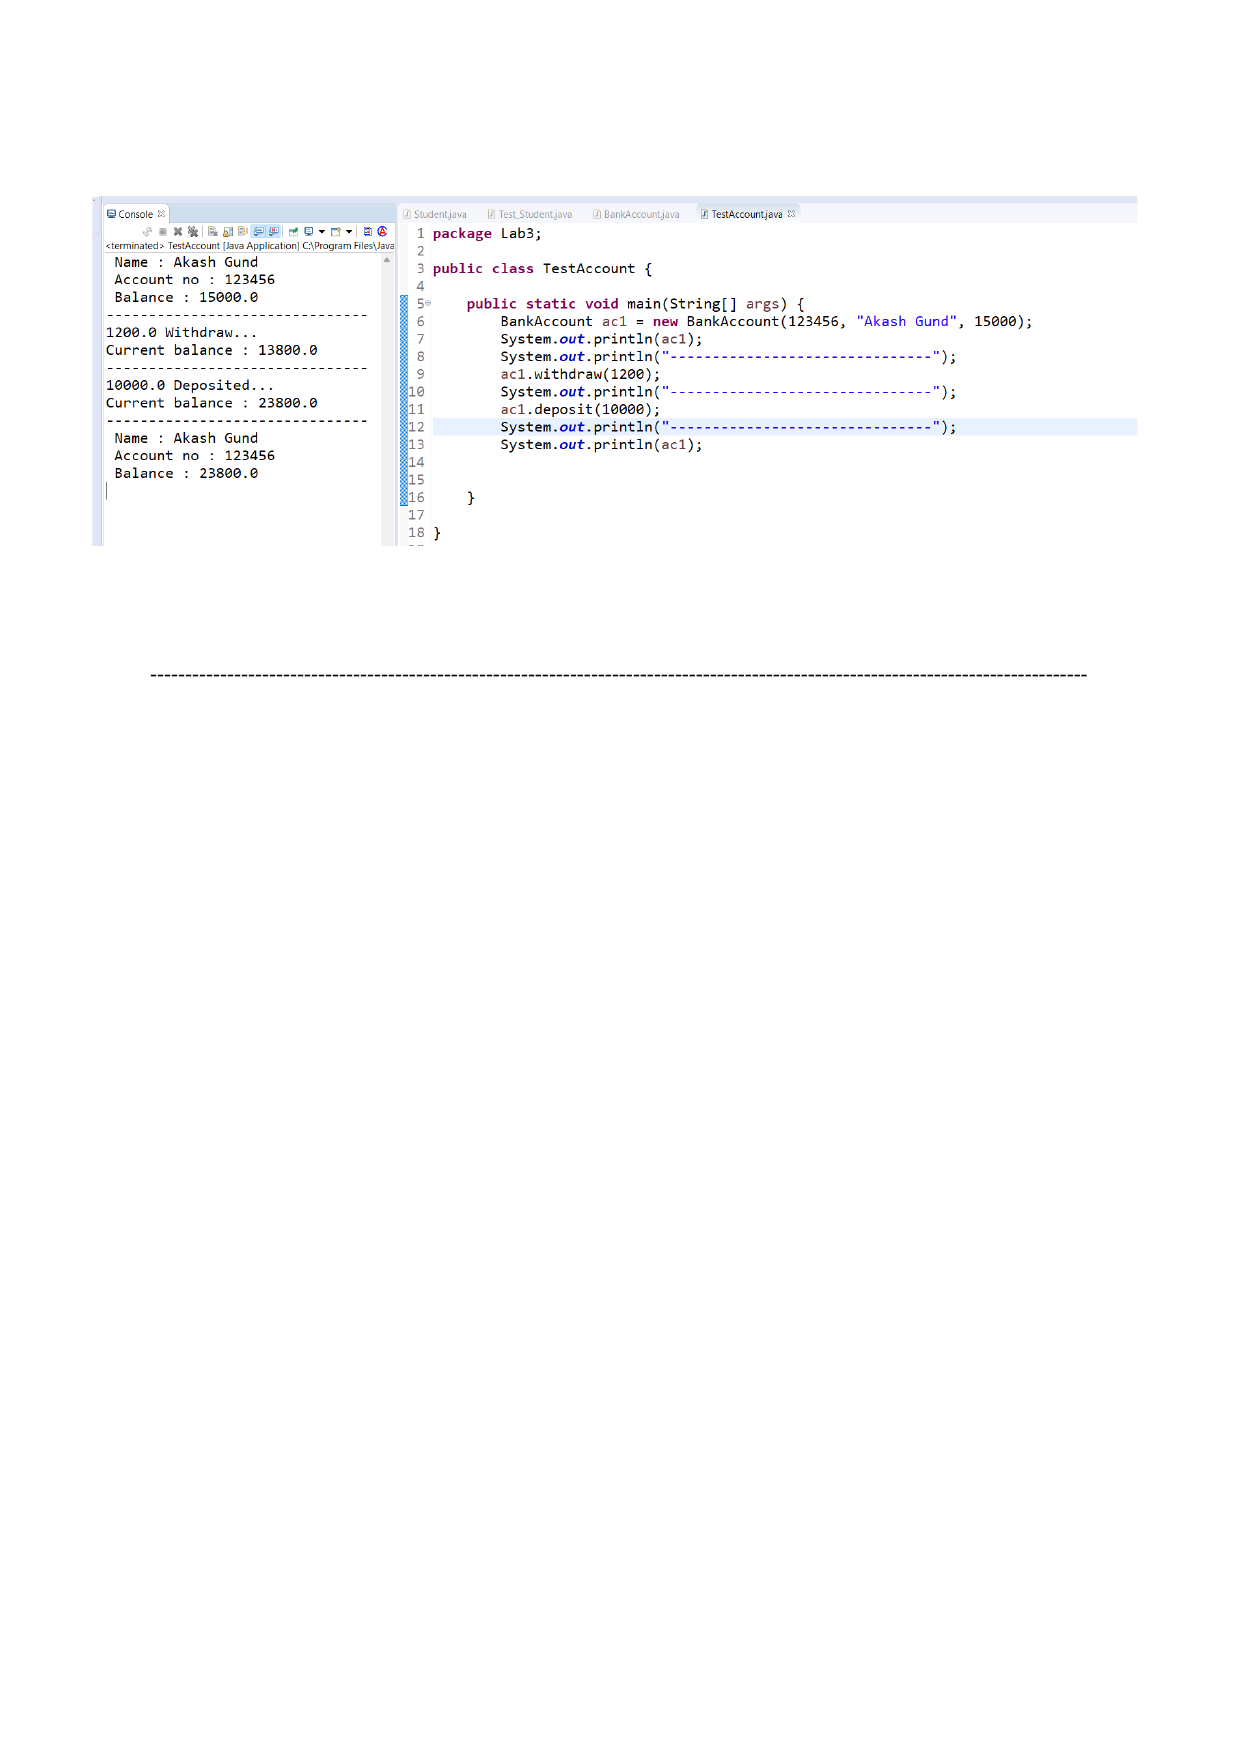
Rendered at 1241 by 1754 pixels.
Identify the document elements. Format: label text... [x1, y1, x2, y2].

picture [92, 196, 1138, 546]
text -------------------------------------------------------------------------------------------------------------------------------------- [150, 660, 1090, 688]
